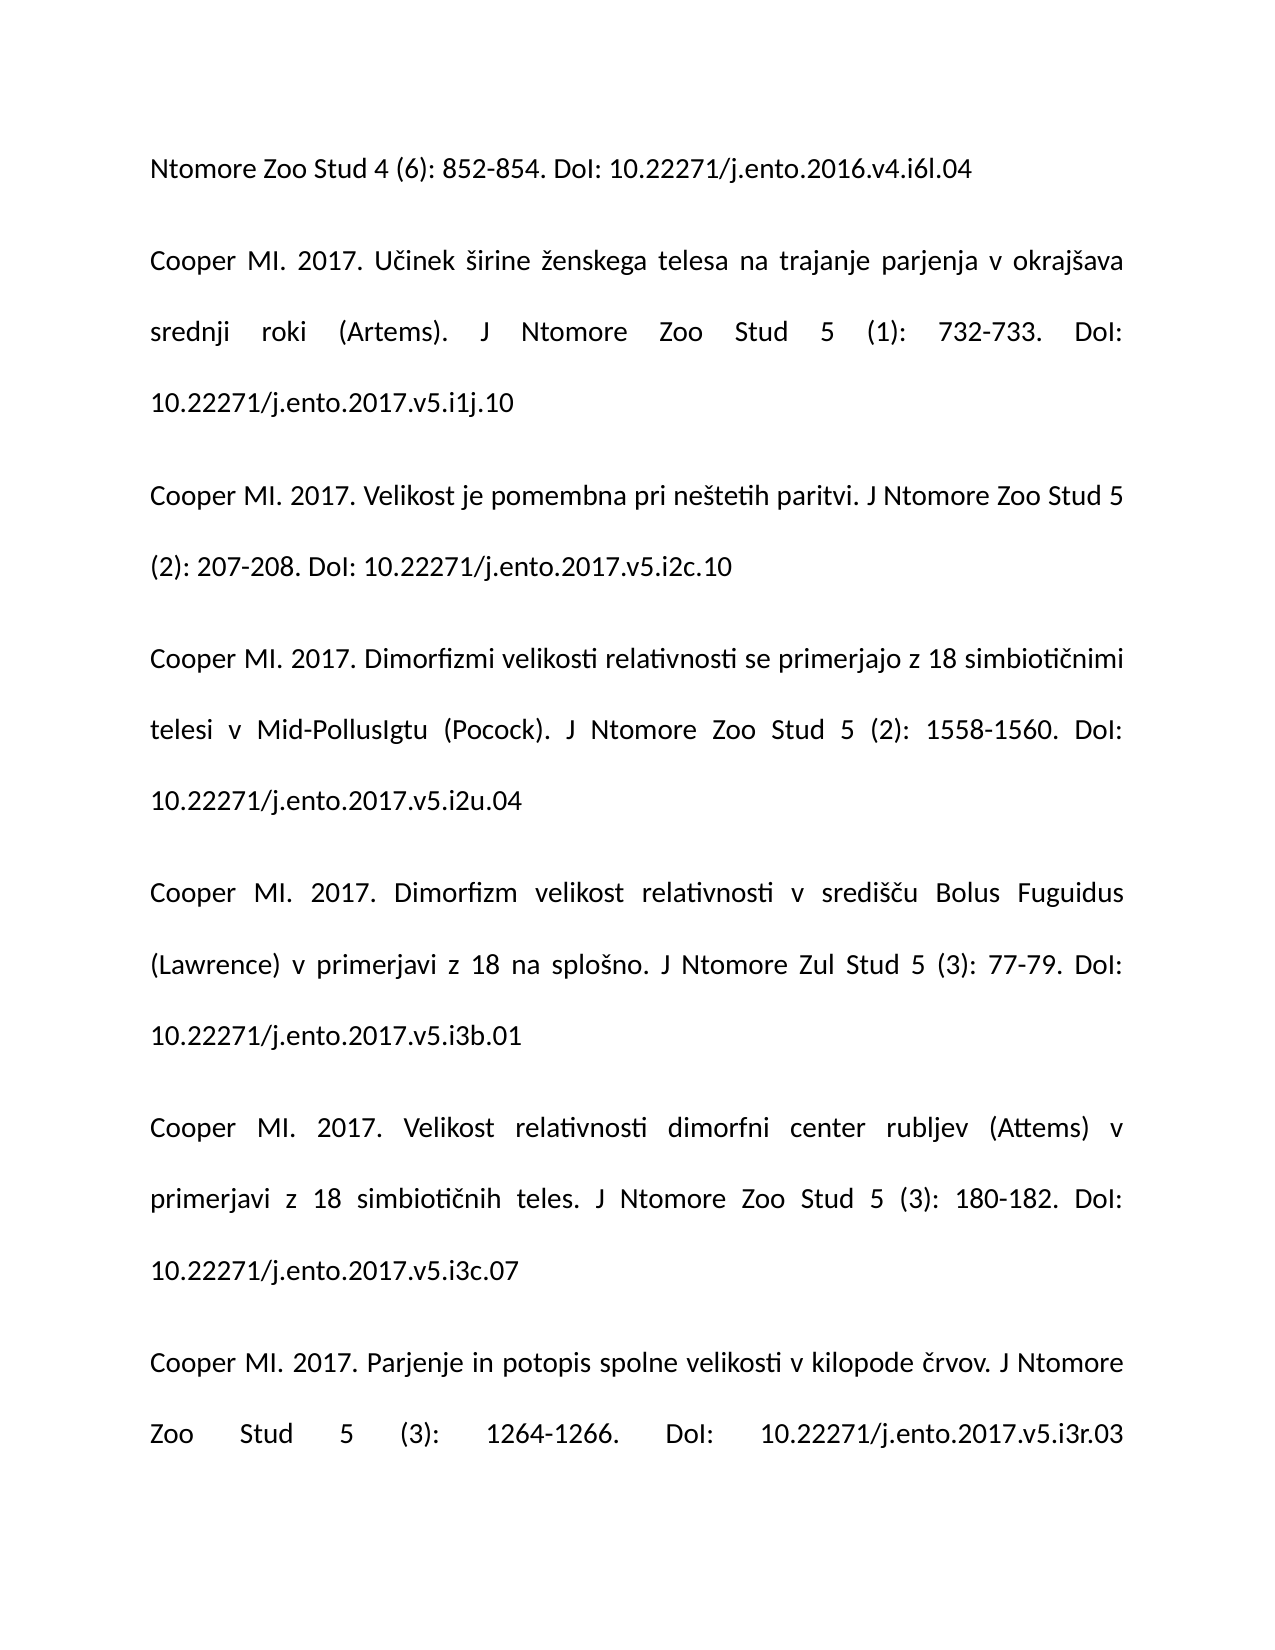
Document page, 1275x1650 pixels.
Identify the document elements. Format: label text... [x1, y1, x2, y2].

text Cooper MI. 2017. Dimorfizmi velikosti relativnosti se primerjajo z 18 simbiotičnimi telesi v Mid-PollusIgtu (Pocock). J Ntomore Zoo Stud 5 (2): 1558-1560. DoI: 10.22271/j.ento.2017.v5.i2u.04 [150, 640, 1125, 818]
text Cooper MI. 2017. Učinek širine ženskega telesa na trajanje parjenja v okrajšava srednji roki (Artems). J Ntomore Zoo Stud 5 (1): 732-733. DoI: 10.22271/j.ento.2017.v5.i1j.10 [150, 242, 1125, 420]
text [150, 1344, 1125, 1451]
text Cooper MI. 2017. Velikost je pomembna pri neštetih paritvi. J Ntomore Zoo Stud 5 (2): 207-208. DoI: 10.22271/j.ento.2017.v5.i2c.10 [150, 477, 1125, 583]
text Cooper MI. 2017. Dimorfizm velikost relativnosti v središču Bolus Fuguidus (Lawrence) v primerjavi z 18 na splošno. J Ntomore Zul Stud 5 (3): 77-79. DoI: 10.22271/j.ento.2017.v5.i3b.01 [150, 874, 1125, 1053]
text Cooper MI. 2017. Velikost relativnosti dimorfni center rubljev (Attems) v primerjavi z 18 simbiotičnih teles. J Ntomore Zoo Stud 5 (3): 180-182. DoI: 10.22271/j.ento.2017.v5.i3c.07 [150, 1109, 1125, 1287]
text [150, 150, 1125, 186]
